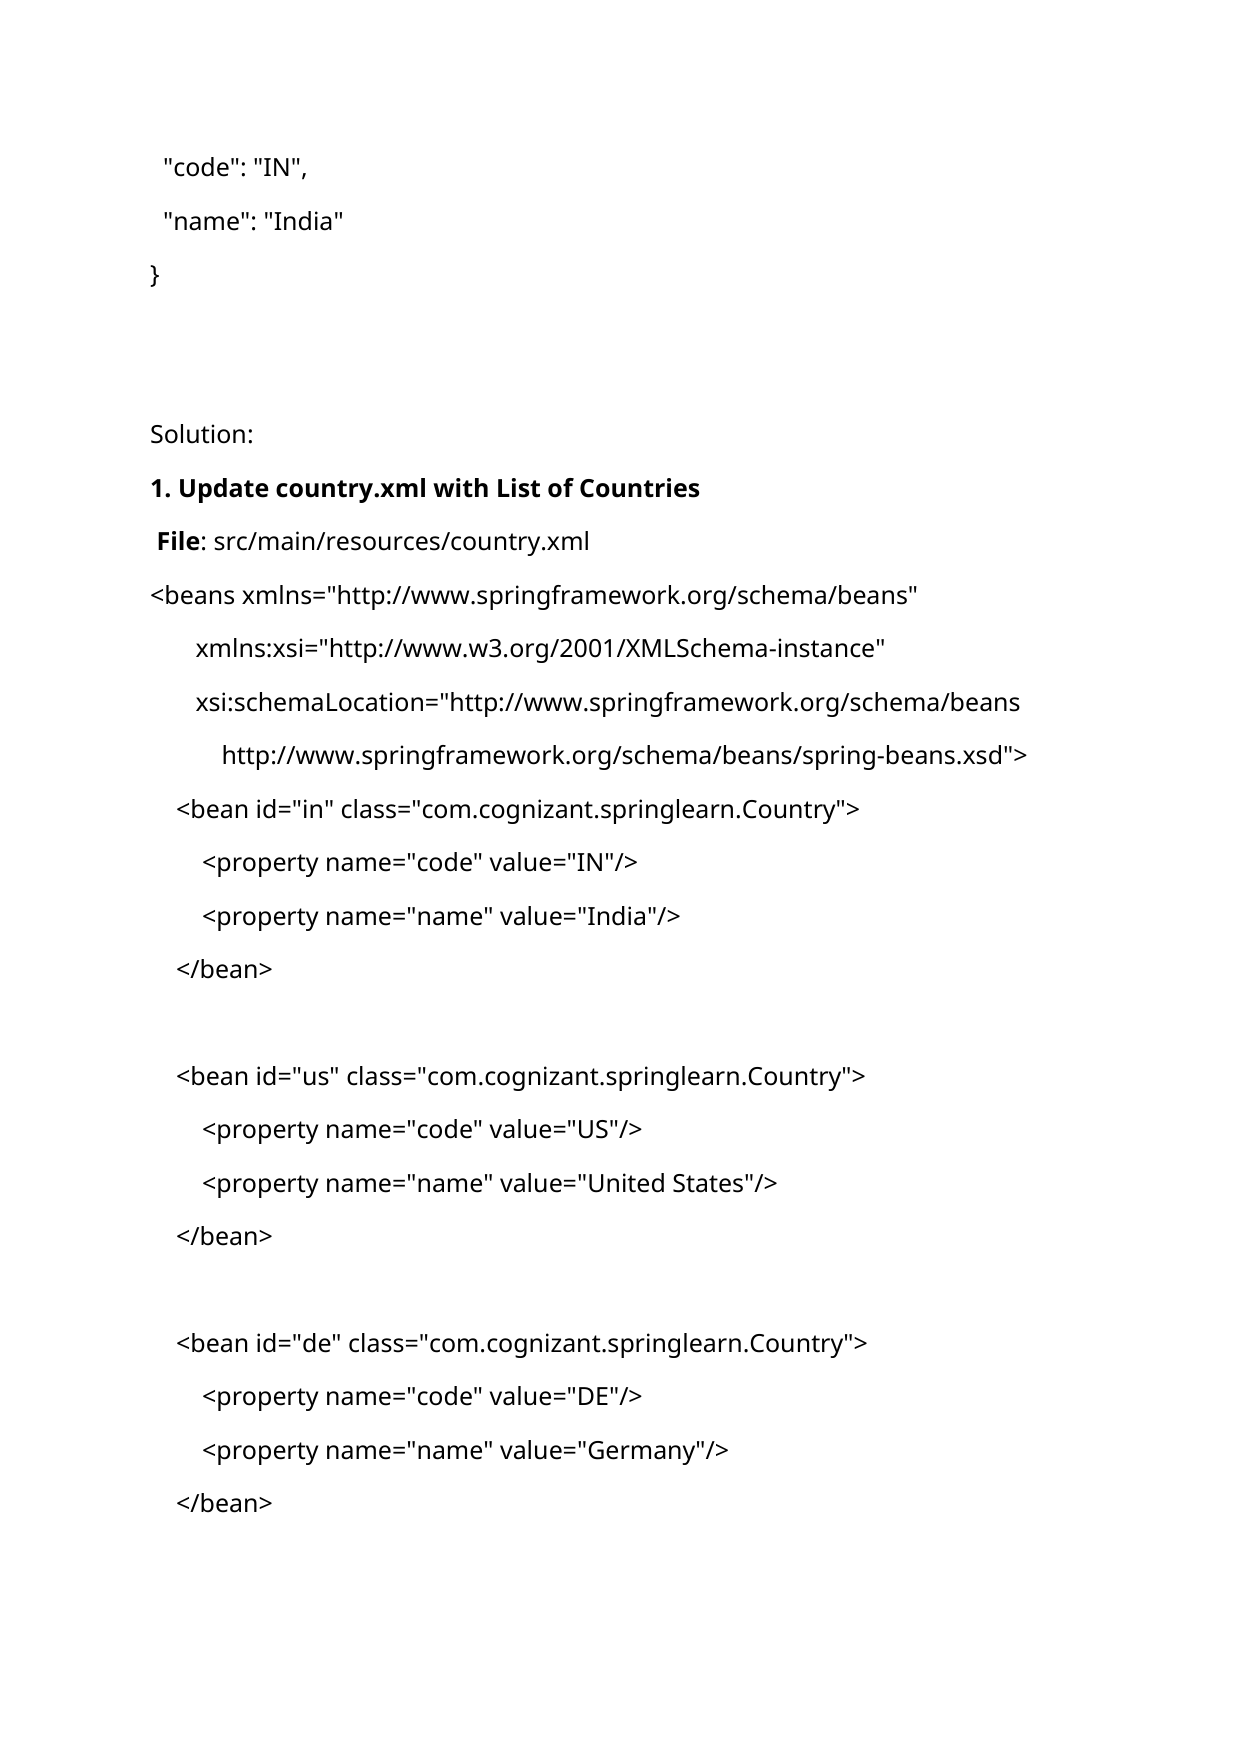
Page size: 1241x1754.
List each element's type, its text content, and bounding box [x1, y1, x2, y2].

text http://www.springframework.org/schema/beans/spring-beans.xsd"> [150, 738, 1090, 772]
text <property name="name" value="Germany"/> [150, 1432, 1090, 1467]
text <property name="name" value="India"/> [150, 898, 1090, 932]
text <bean id="in" class="com.cognizant.springlearn.Country"> [150, 791, 1090, 825]
text 1. Update country.xml with List of Countries [150, 471, 1090, 505]
text File: src/main/resources/country.xml [150, 524, 1090, 558]
text <bean id="de" class="com.cognizant.springlearn.Country"> [150, 1326, 1090, 1360]
text Solution: [150, 417, 1090, 451]
text "code": "IN", [150, 150, 1090, 184]
text </bean> [150, 1486, 1090, 1520]
text <property name="code" value="IN"/> [150, 845, 1090, 879]
text xmlns:xsi="http://www.w3.org/2001/XMLSchema-instance" [150, 631, 1090, 665]
text <property name="code" value="US"/> [150, 1112, 1090, 1146]
text <property name="code" value="DE"/> [150, 1379, 1090, 1413]
text xsi:schemaLocation="http://www.springframework.org/schema/beans [150, 684, 1090, 718]
text </bean> [150, 952, 1090, 986]
text </bean> [150, 1219, 1090, 1253]
text <bean id="us" class="com.cognizant.springlearn.Country"> [150, 1058, 1090, 1092]
text <property name="name" value="United States"/> [150, 1165, 1090, 1199]
text <beans xmlns="http://www.springframework.org/schema/beans" [150, 577, 1090, 612]
text } [150, 257, 1090, 291]
text "name": "India" [150, 203, 1090, 237]
